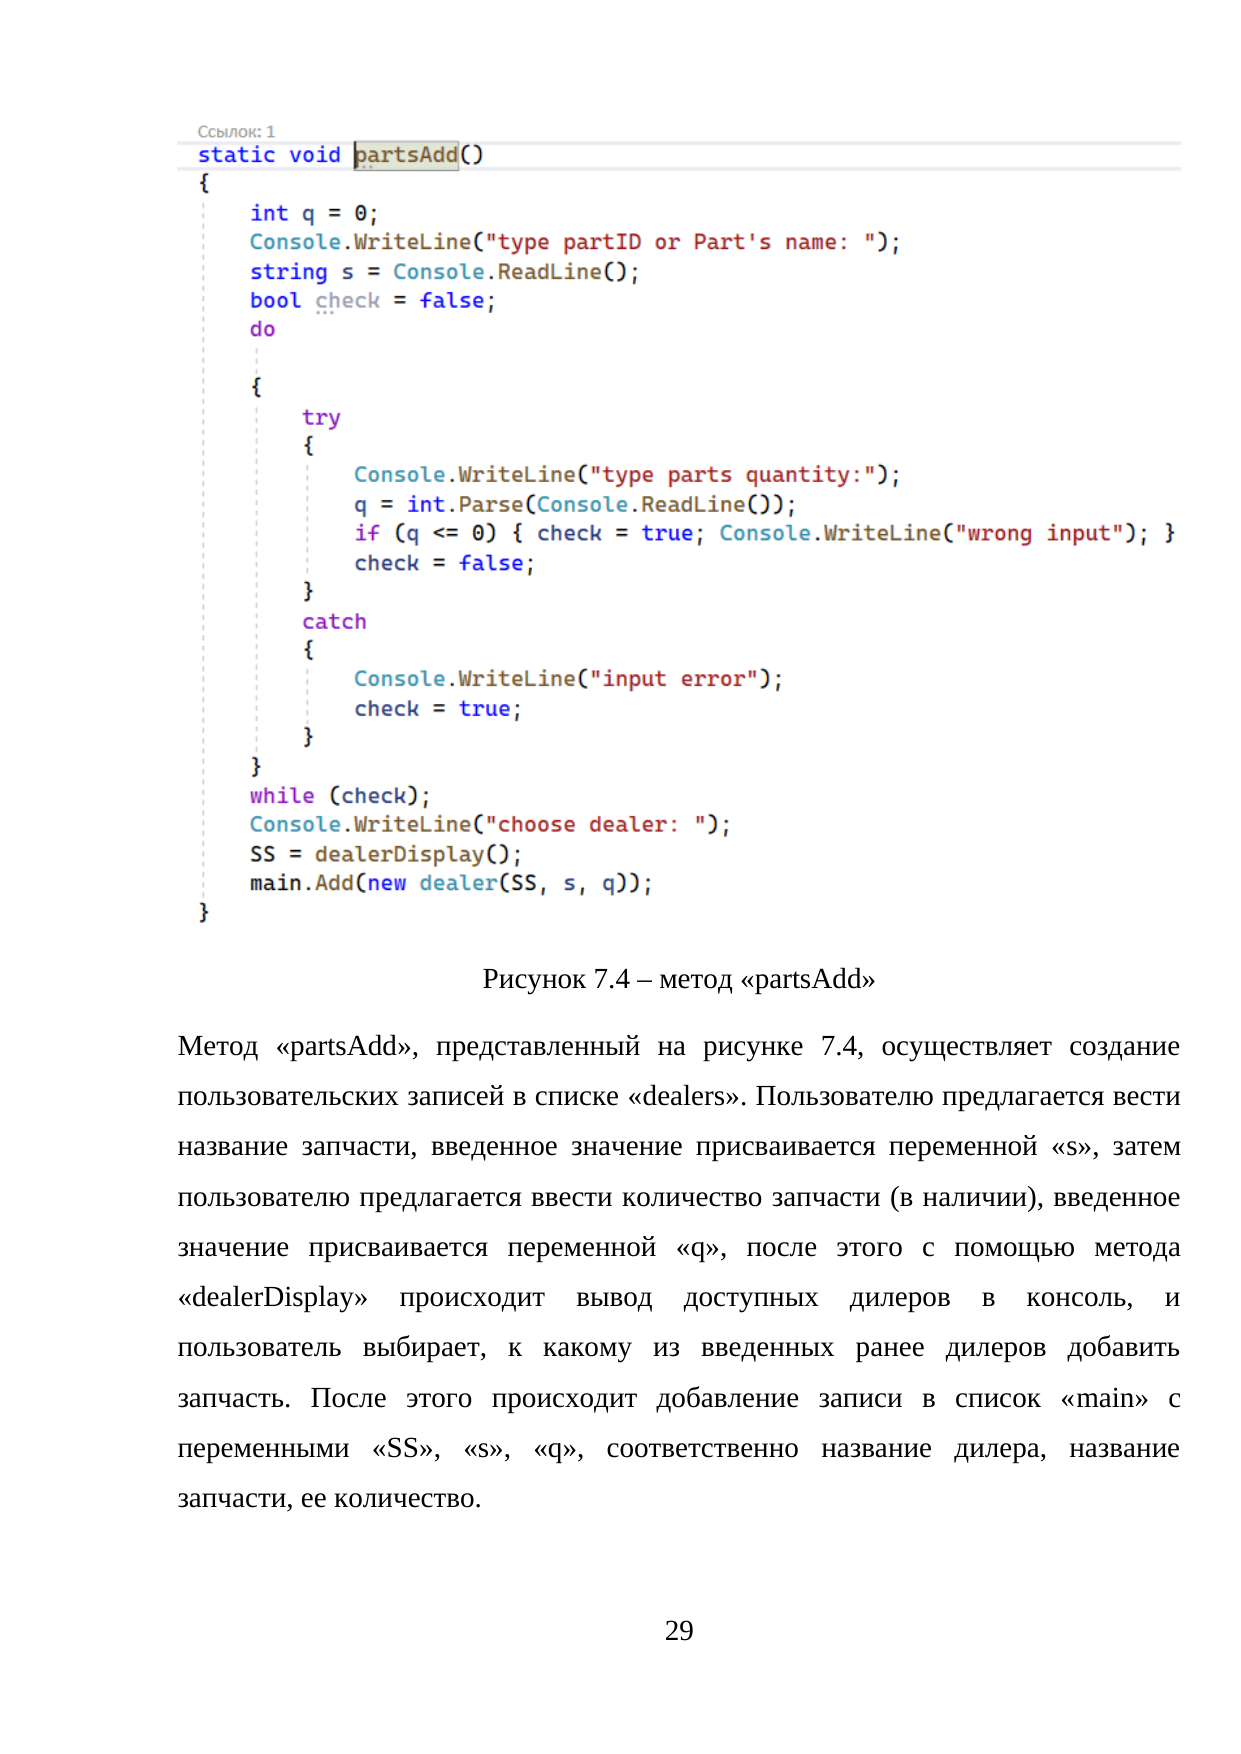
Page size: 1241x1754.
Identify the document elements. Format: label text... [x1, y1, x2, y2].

picture [177, 118, 1182, 928]
text Метод «partsAdd», представленный на рисунке 7.4, осуществляет создание пользовательских записей в списке «dealers». Пользователю предлагается вести название запчасти, введенное значение присваивается переменной «s», затем пользователю предлагается ввести количество запчасти (в наличии), введенное значение присваивается переменной «q», после этого с помощью метода «dealerDisplay» происходит вывод доступных дилеров в консоль, и пользователь выбирает, к какому из введенных ранее дилеров добавить запчасть. После этого происходит добавление записи в список «main» с переменными «SS», «s», «q», соответственно название дилера, название запчасти, ее количество. [177, 1028, 1181, 1514]
text Рисунок 7.4 – метод «partsAdd» [177, 961, 1181, 994]
